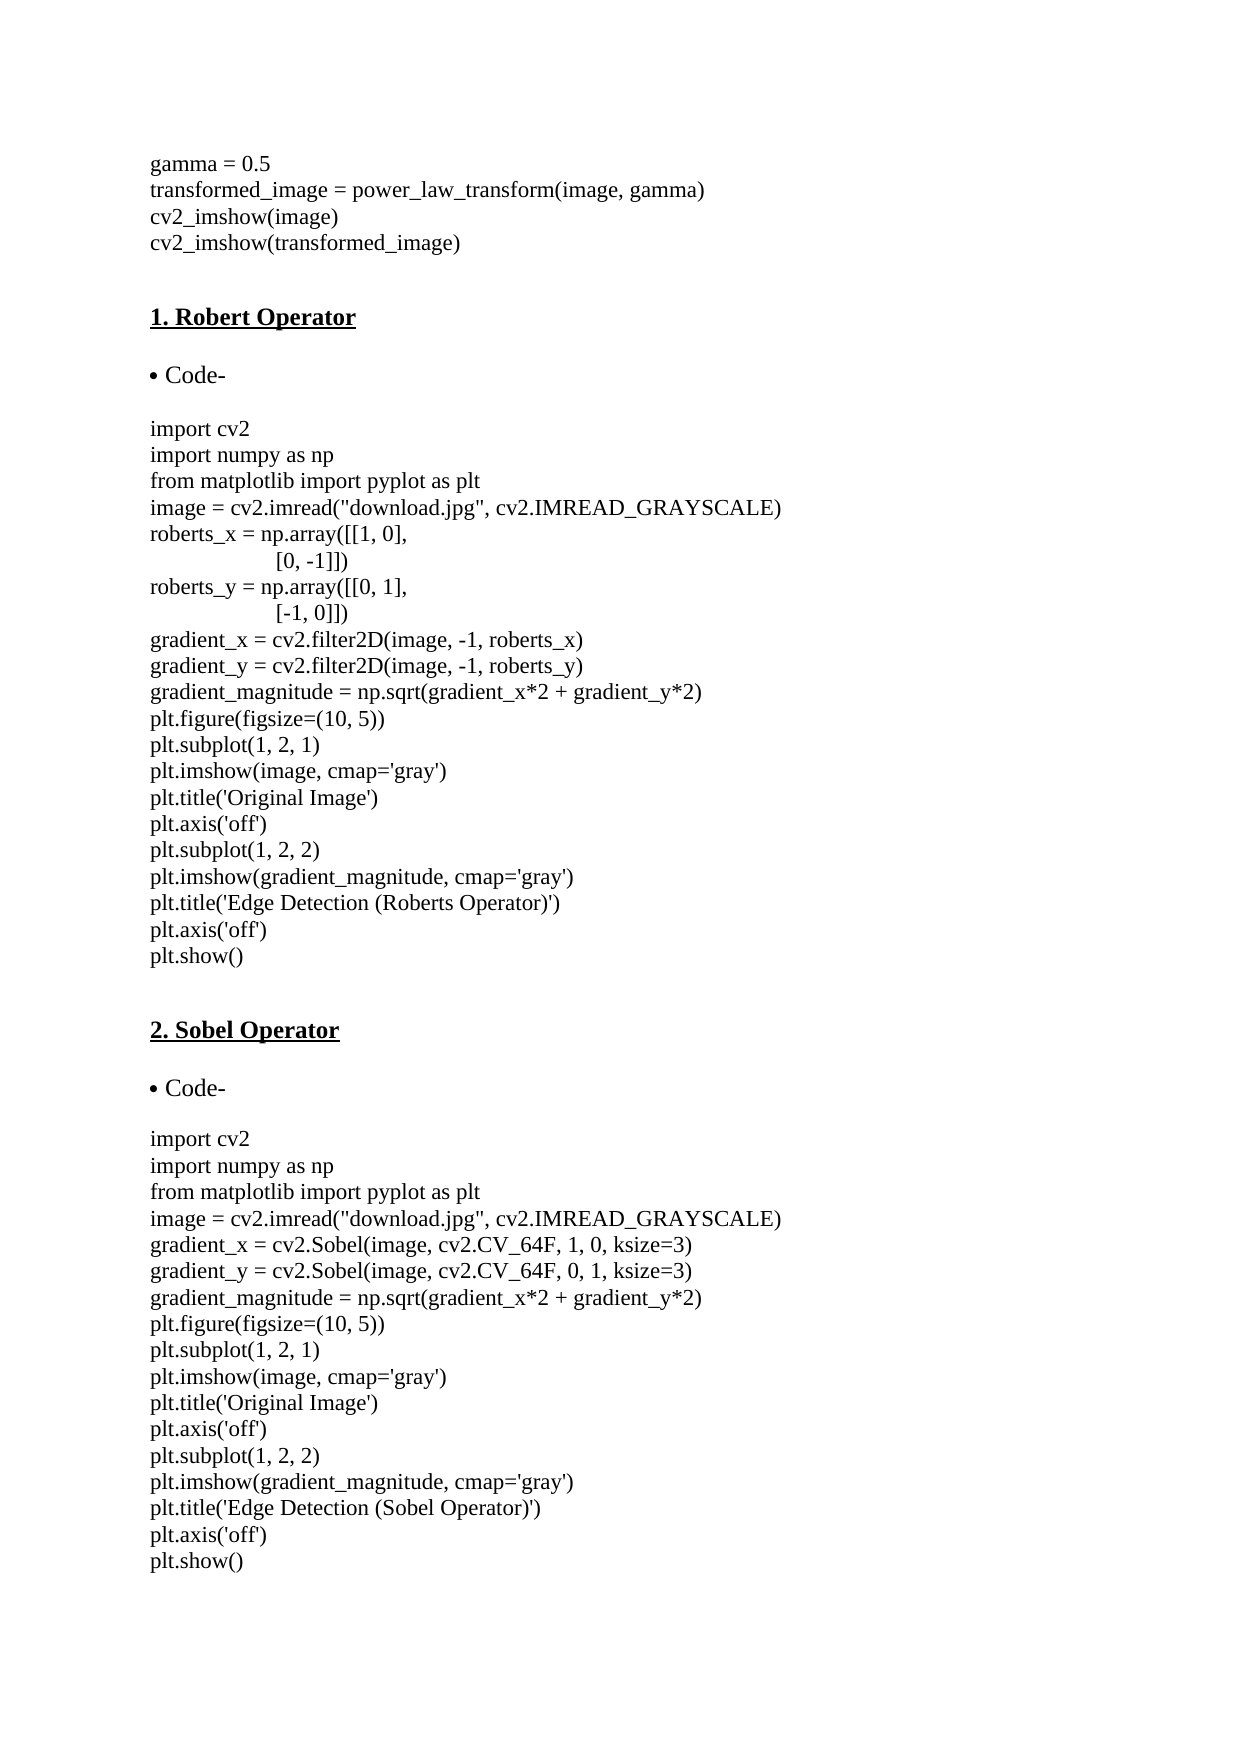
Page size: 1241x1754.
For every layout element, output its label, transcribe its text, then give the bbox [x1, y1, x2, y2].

text from matplotlib import pyplot as plt [150, 1178, 1090, 1204]
text gradient_y = cv2.filter2D(image, -1, roberts_y) [150, 652, 1090, 678]
text plt.subplot(1, 2, 2) [150, 837, 1090, 863]
text plt.imshow(image, cmap='gray') [150, 757, 1090, 784]
text plt.figure(figsize=(10, 5)) [150, 705, 1090, 731]
list Code- [150, 360, 1090, 388]
text import cv2 [150, 1126, 1090, 1152]
text plt.figure(figsize=(10, 5)) [150, 1310, 1090, 1336]
text plt.imshow(image, cmap='gray') [150, 1363, 1090, 1389]
text 1. Robert Operator [150, 302, 1090, 331]
text import cv2 [150, 415, 1090, 441]
text gradient_magnitude = np.sqrt(gradient_x*2 + gradient_y*2) [150, 678, 1090, 705]
text plt.title('Edge Detection (Sobel Operator)') [150, 1494, 1090, 1521]
text from matplotlib import pyplot as plt [150, 468, 1090, 494]
text gradient_magnitude = np.sqrt(gradient_x*2 + gradient_y*2) [150, 1284, 1090, 1310]
text gamma = 0.5 [150, 150, 1090, 176]
text cv2_imshow(image) [150, 203, 1090, 229]
text gradient_x = cv2.filter2D(image, -1, roberts_x) [150, 626, 1090, 652]
text roberts_x = np.array([[1, 0], [150, 520, 1090, 547]
text plt.title('Original Image') [150, 784, 1090, 810]
text roberts_y = np.array([[0, 1], [150, 573, 1090, 599]
text plt.imshow(gradient_magnitude, cmap='gray') [150, 863, 1090, 889]
text plt.imshow(gradient_magnitude, cmap='gray') [150, 1468, 1090, 1494]
text plt.title('Original Image') [150, 1389, 1090, 1415]
text plt.subplot(1, 2, 2) [150, 1442, 1090, 1468]
text plt.axis('off') [150, 1521, 1090, 1547]
text gradient_x = cv2.Sobel(image, cv2.CV_64F, 1, 0, ksize=3) [150, 1231, 1090, 1257]
text plt.axis('off') [150, 1415, 1090, 1442]
text plt.show() [150, 942, 1090, 968]
text image = cv2.imread("download.jpg", cv2.IMREAD_GRAYSCALE) [150, 1204, 1090, 1231]
text plt.axis('off') [150, 810, 1090, 837]
text import numpy as np [150, 1152, 1090, 1178]
list Code- [150, 1073, 1090, 1101]
text cv2_imshow(transformed_image) [150, 229, 1090, 255]
text transformed_image = power_law_transform(image, gamma) [150, 176, 1090, 203]
text image = cv2.imread("download.jpg", cv2.IMREAD_GRAYSCALE) [150, 494, 1090, 520]
text gradient_y = cv2.Sobel(image, cv2.CV_64F, 0, 1, ksize=3) [150, 1257, 1090, 1284]
text plt.title('Edge Detection (Roberts Operator)') [150, 889, 1090, 916]
text [-1, 0]]) [150, 599, 1090, 626]
text import numpy as np [150, 441, 1090, 468]
text 2. Sobel Operator [150, 1015, 1090, 1044]
text [0, -1]]) [150, 547, 1090, 573]
text plt.subplot(1, 2, 1) [150, 1336, 1090, 1363]
text plt.show() [150, 1547, 1090, 1573]
text plt.subplot(1, 2, 1) [150, 731, 1090, 757]
text plt.axis('off') [150, 916, 1090, 942]
